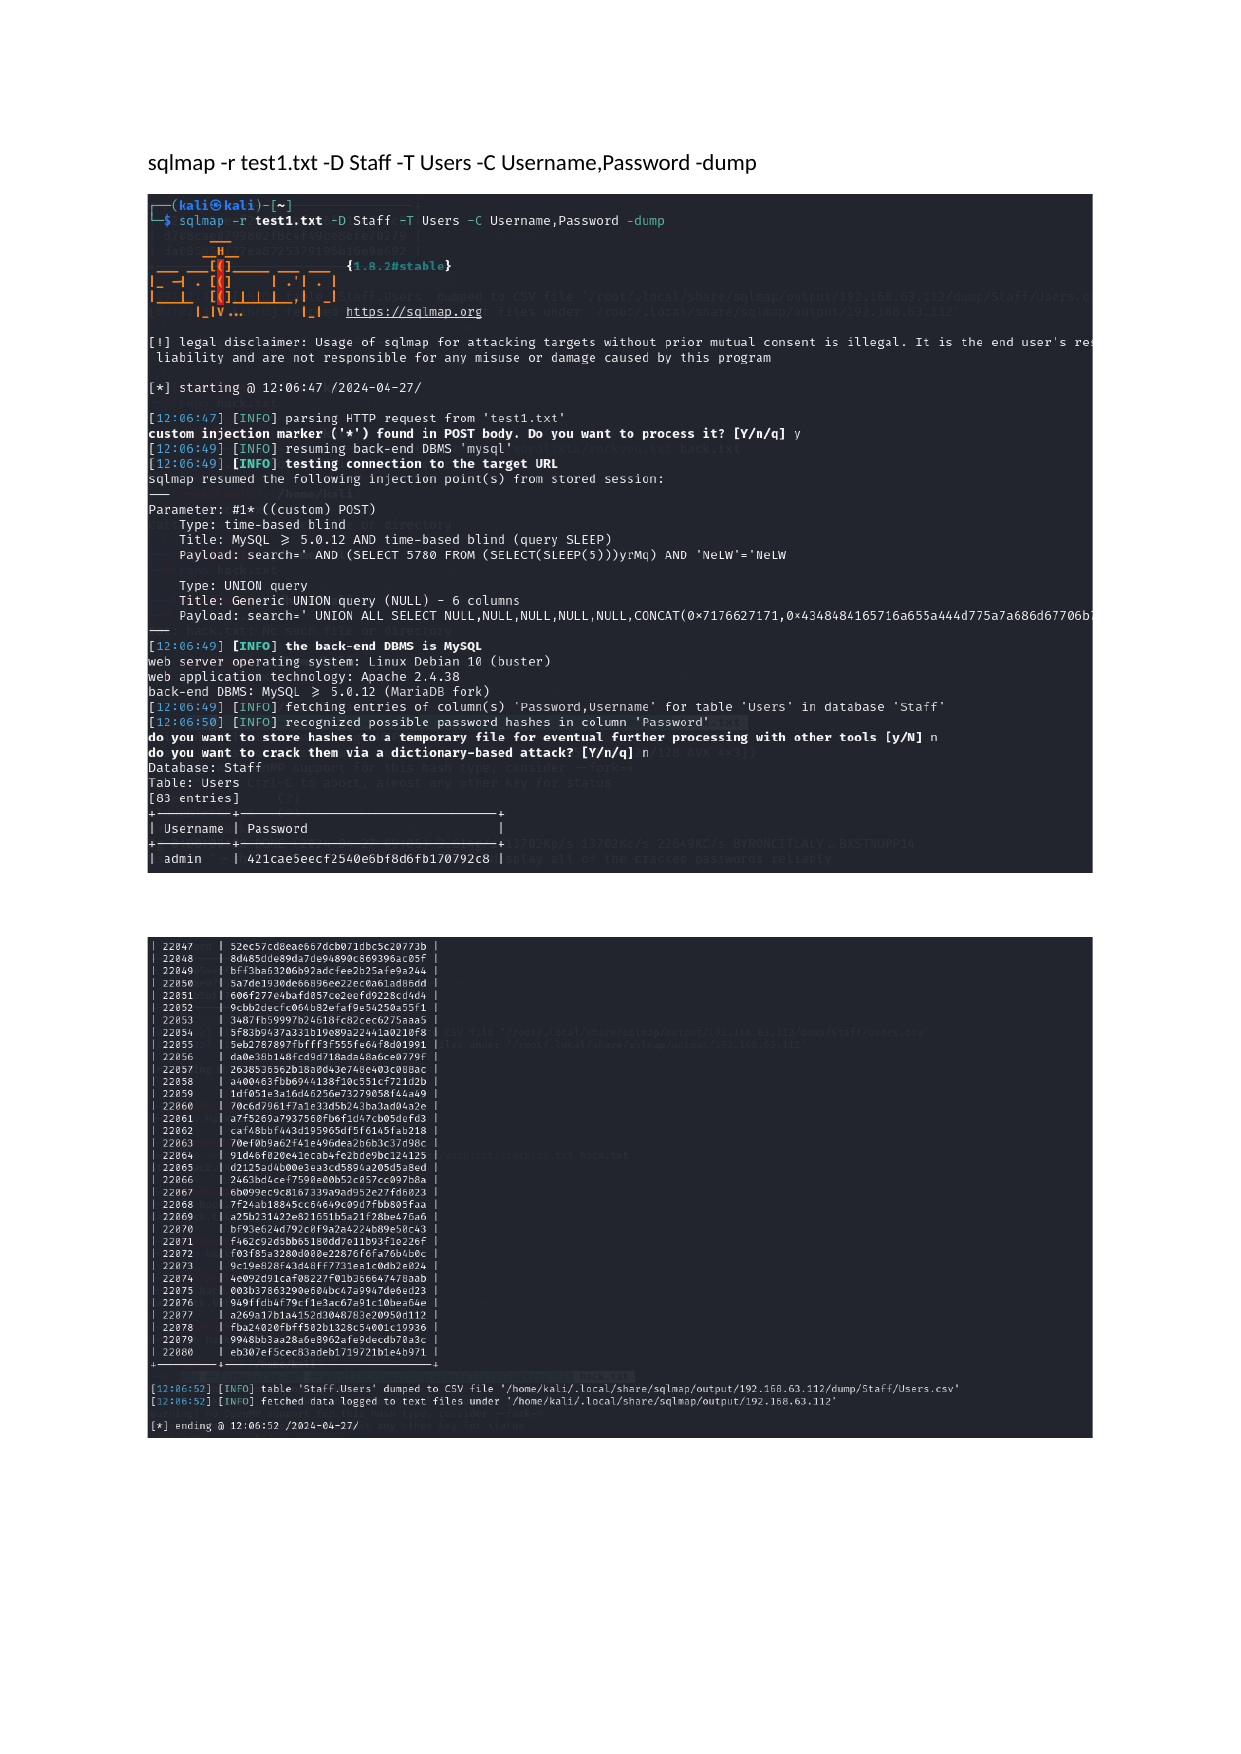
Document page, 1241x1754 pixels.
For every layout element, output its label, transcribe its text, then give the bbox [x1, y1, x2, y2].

picture [147, 937, 1093, 1438]
text sqlmap -r test1.txt -D Staff -T Users -C Username,Password -dump [148, 148, 1093, 176]
picture [147, 194, 1093, 873]
